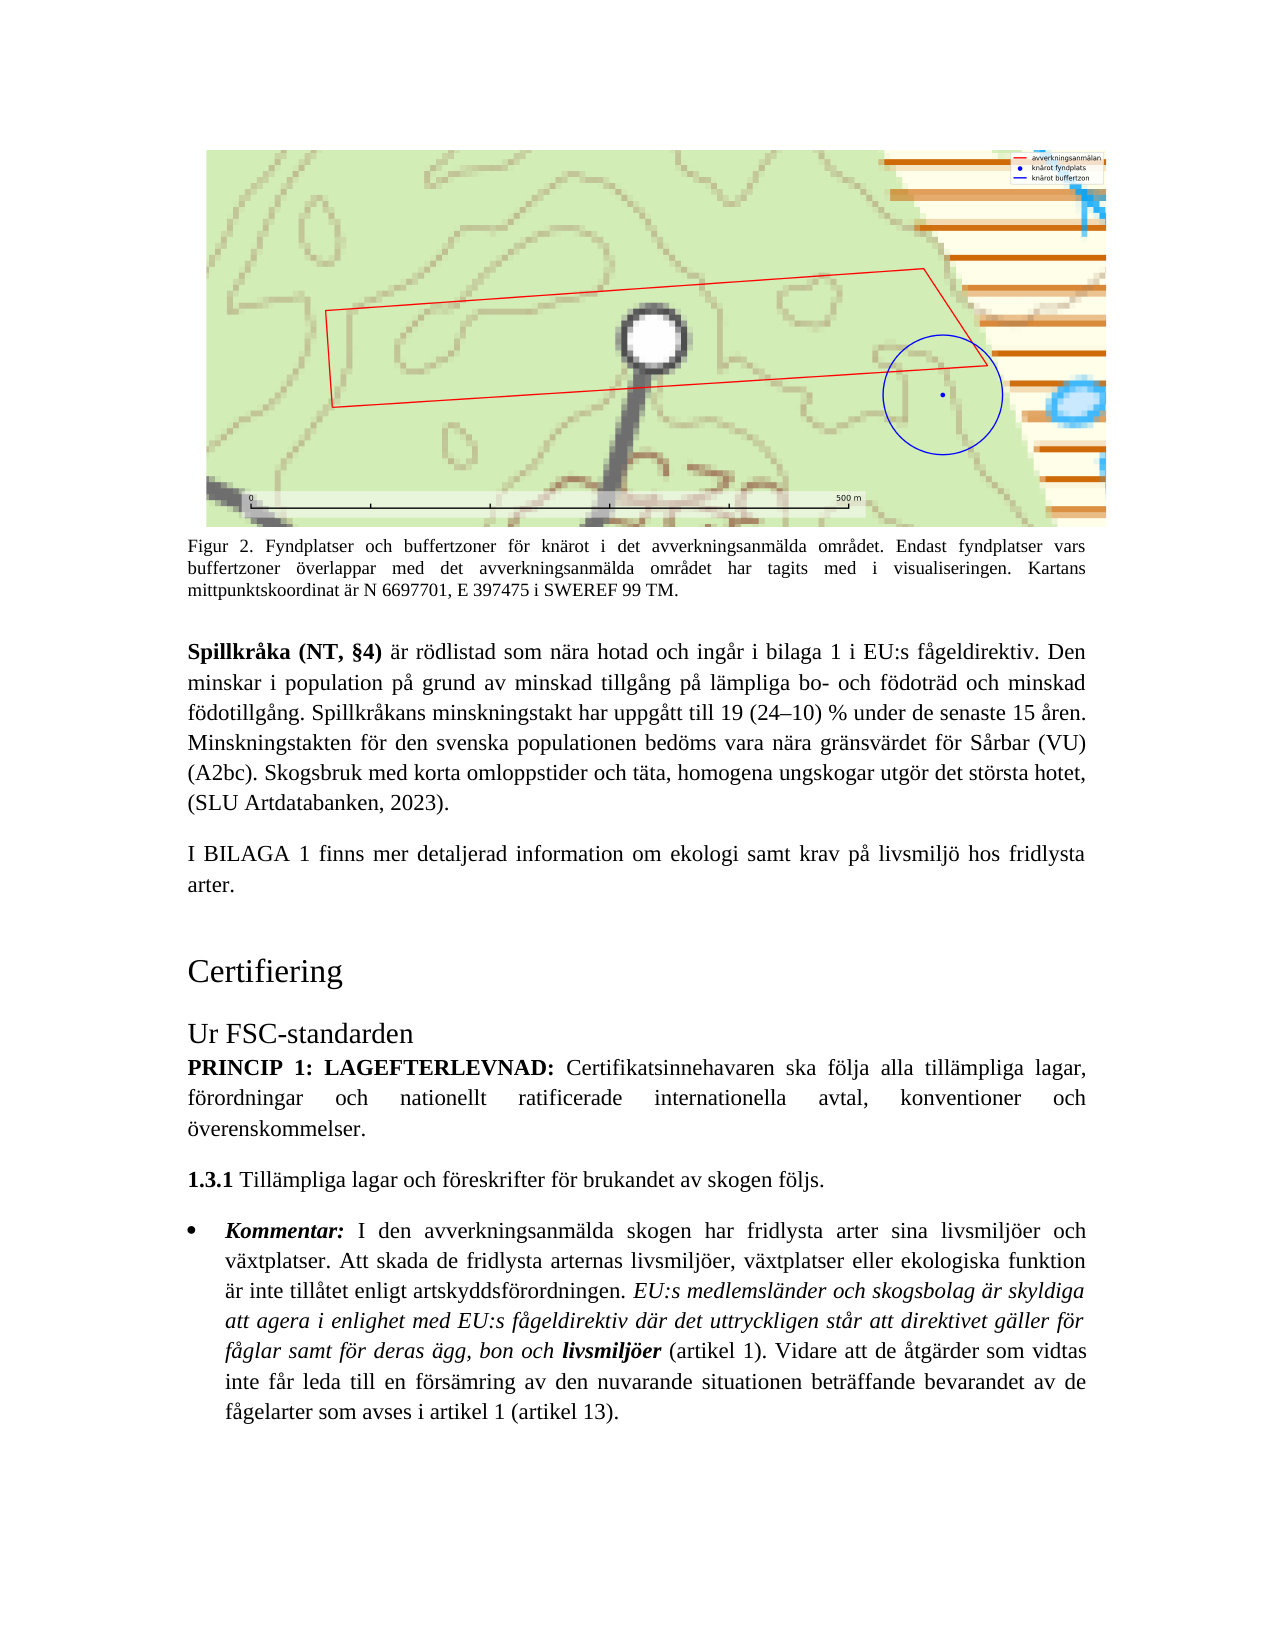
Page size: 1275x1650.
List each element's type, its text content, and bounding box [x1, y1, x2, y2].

text Spillkråka (NT, §4) är rödlistad som nära hotad och ingår i bilaga 1 i EU:s fågeldirektiv. Den minskar i population på grund av minskad tillgång på lämpliga bo- och födoträd och minskad födotillgång. Spillkråkans minskningstakt har uppgått till 19 (24–10) % under de senaste 15 åren. Minskningstakten för den svenska populationen bedöms vara nära gränsvärdet för Sårbar (VU) (A2bc). Skogsbruk med korta omloppstider och täta, homogena ungskogar utgör det största hotet, (SLU Artdatabanken, 2023). [187, 638, 1087, 816]
text 1.3.1 Tillämpliga lagar och föreskrifter för brukandet av skogen följs. [187, 1166, 1087, 1192]
list Kommentar: I den avverkningsanmälda skogen har fridlysta arter sina livsmiljöer och växtplatser. Att skada de fridlysta arternas livsmiljöer, växtplatser eller ekologiska funktion är inte tillåtet enligt artskyddsförordningen. EU:s medlemsländer och skogsbolag är skyldiga att agera i enlighet med EU:s fågeldirektiv där det uttryckligen står att direktivet gäller för fåglar samt för deras ägg, bon och livsmiljöer (artikel 1). Vidare att de åtgärder som vidtas inte får leda till en försämring av den nuvarande situationen beträffande bevarandet av de fågelarter som avses i artikel 1 (artikel 13). [187, 1217, 1087, 1424]
text Figur 2. Fyndplatser och buffertzoner för knärot i det avverkningsanmälda området. Endast fyndplatser vars buffertzoner överlappar med det avverkningsanmälda området har tagits med i visualiseringen. Kartans mittpunktskoordinat är N 6697701, E 397475 i SWEREF 99 TM. [187, 535, 1087, 600]
subtitle Certifiering [187, 951, 1087, 989]
text PRINCIP 1: LAGEFTERLEVNAD: Certifikatsinnehavaren ska följa alla tillämpliga lagar, förordningar och nationellt ratificerade internationella avtal, konventioner och överenskommelser. [187, 1054, 1087, 1141]
picture [206, 150, 1107, 527]
subtitle Ur FSC-standarden [187, 1016, 1087, 1049]
text I BILAGA 1 finns mer detaljerad information om ekologi samt krav på livsmiljö hos fridlysta arter. [187, 840, 1087, 897]
